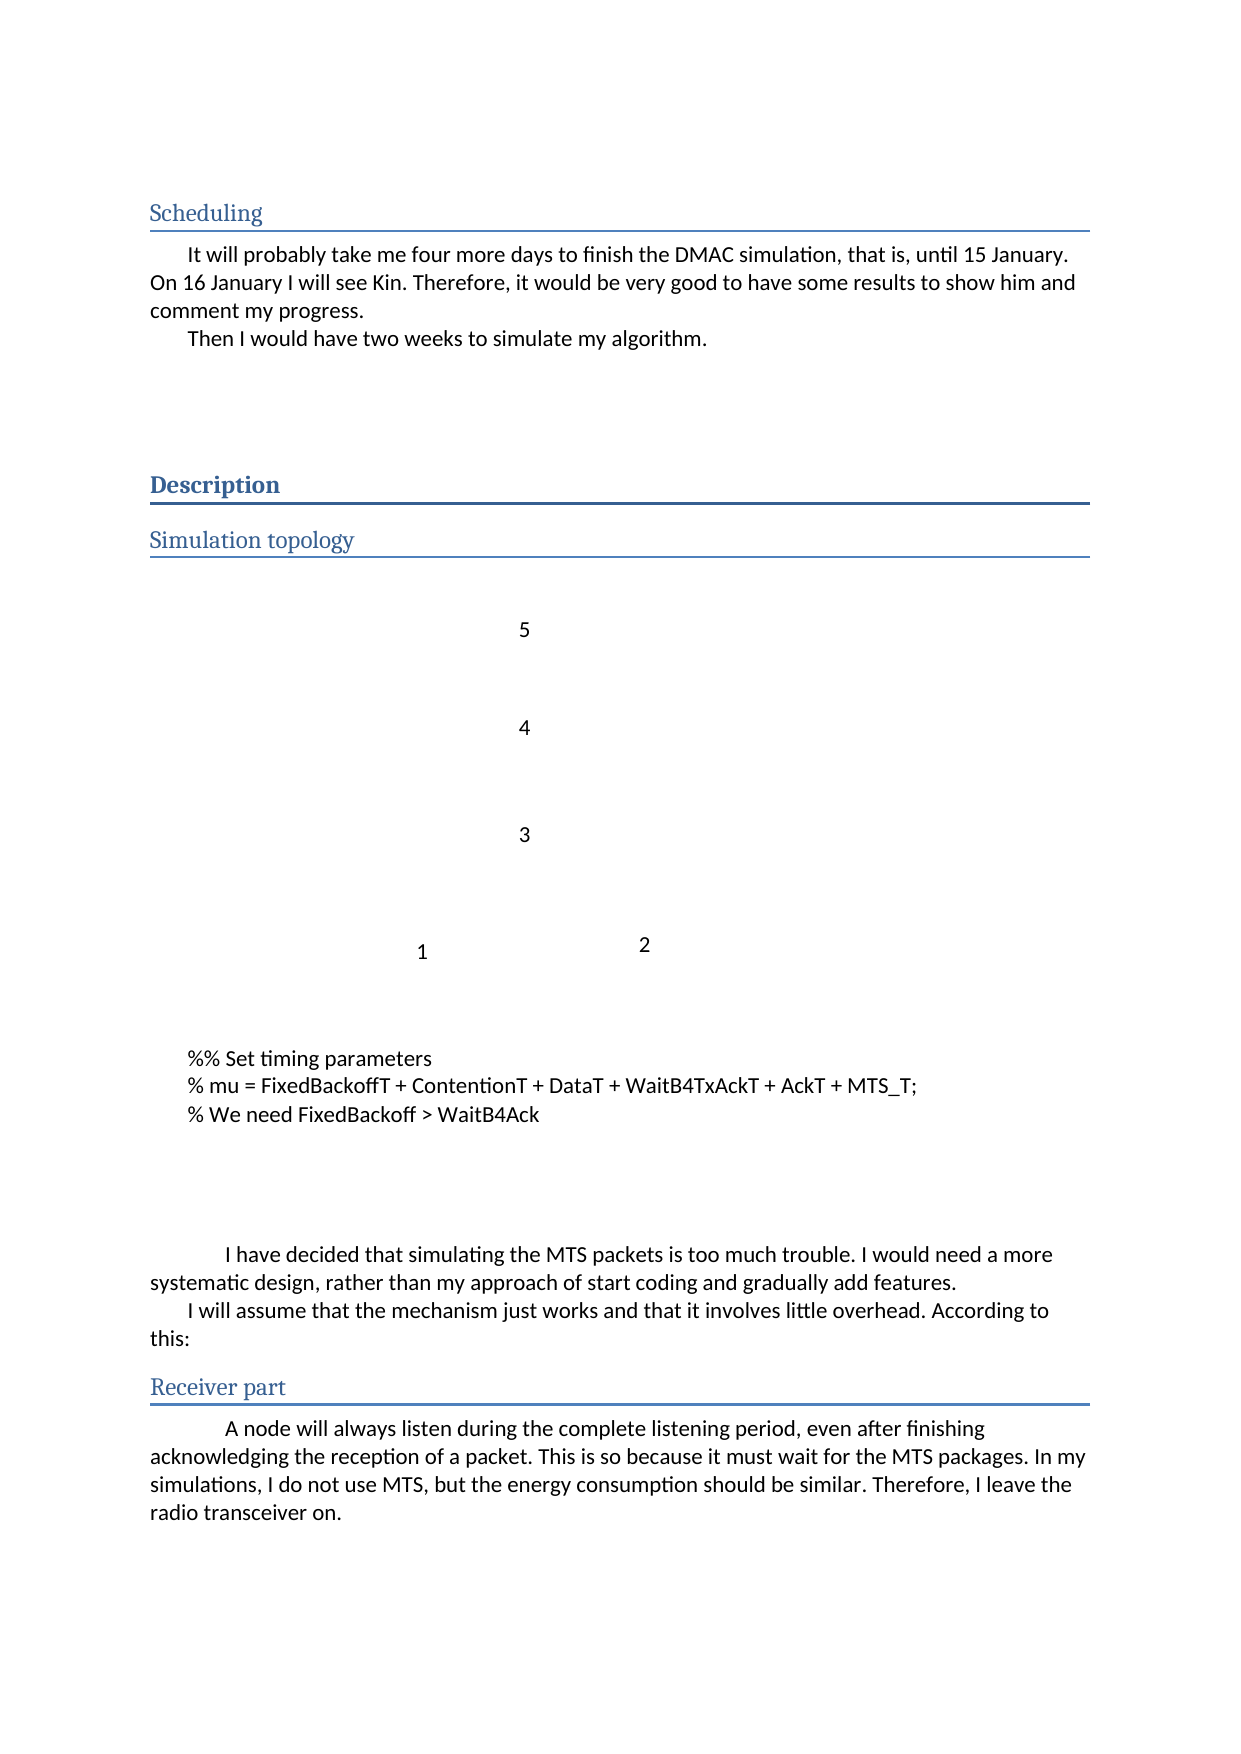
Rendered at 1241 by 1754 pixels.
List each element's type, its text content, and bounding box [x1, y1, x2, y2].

text A node will always listen during the complete listening period, even after finishing acknowledging the reception of a packet. This is so because it must wait for the MTS packages. In my simulations, I do not use MTS, but the energy consumption should be similar. Therefore, I leave the radio transceiver on. [150, 1414, 1090, 1526]
text I have decided that simulating the MTS packets is too much trouble. I would need a more systematic design, rather than my approach of start coding and gradually add features. [150, 1240, 1090, 1296]
subtitle Receiver part [150, 1373, 1090, 1403]
subtitle Description [150, 471, 1090, 502]
text It will probably take me four more days to finish the DMAC simulation, that is, until 15 January. On 16 January I will see Kin. Therefore, it would be very good to have some results to show him and comment my progress. [150, 240, 1090, 324]
text I will assume that the mechanism just works and that it involves little overhead. According to this: [150, 1296, 1090, 1352]
text % We need FixedBackoff > WaitB4Ack [150, 1100, 1090, 1128]
text Then I would have two weeks to simulate my algorithm. [150, 324, 1090, 352]
subtitle Scheduling [150, 199, 1090, 230]
text % mu = FixedBackoffT + ContentionT + DataT + WaitB4TxAckT + AckT + MTS_T; [150, 1072, 1090, 1100]
text %% Set timing parameters [150, 1044, 1090, 1072]
subtitle Simulation topology [150, 526, 1090, 556]
